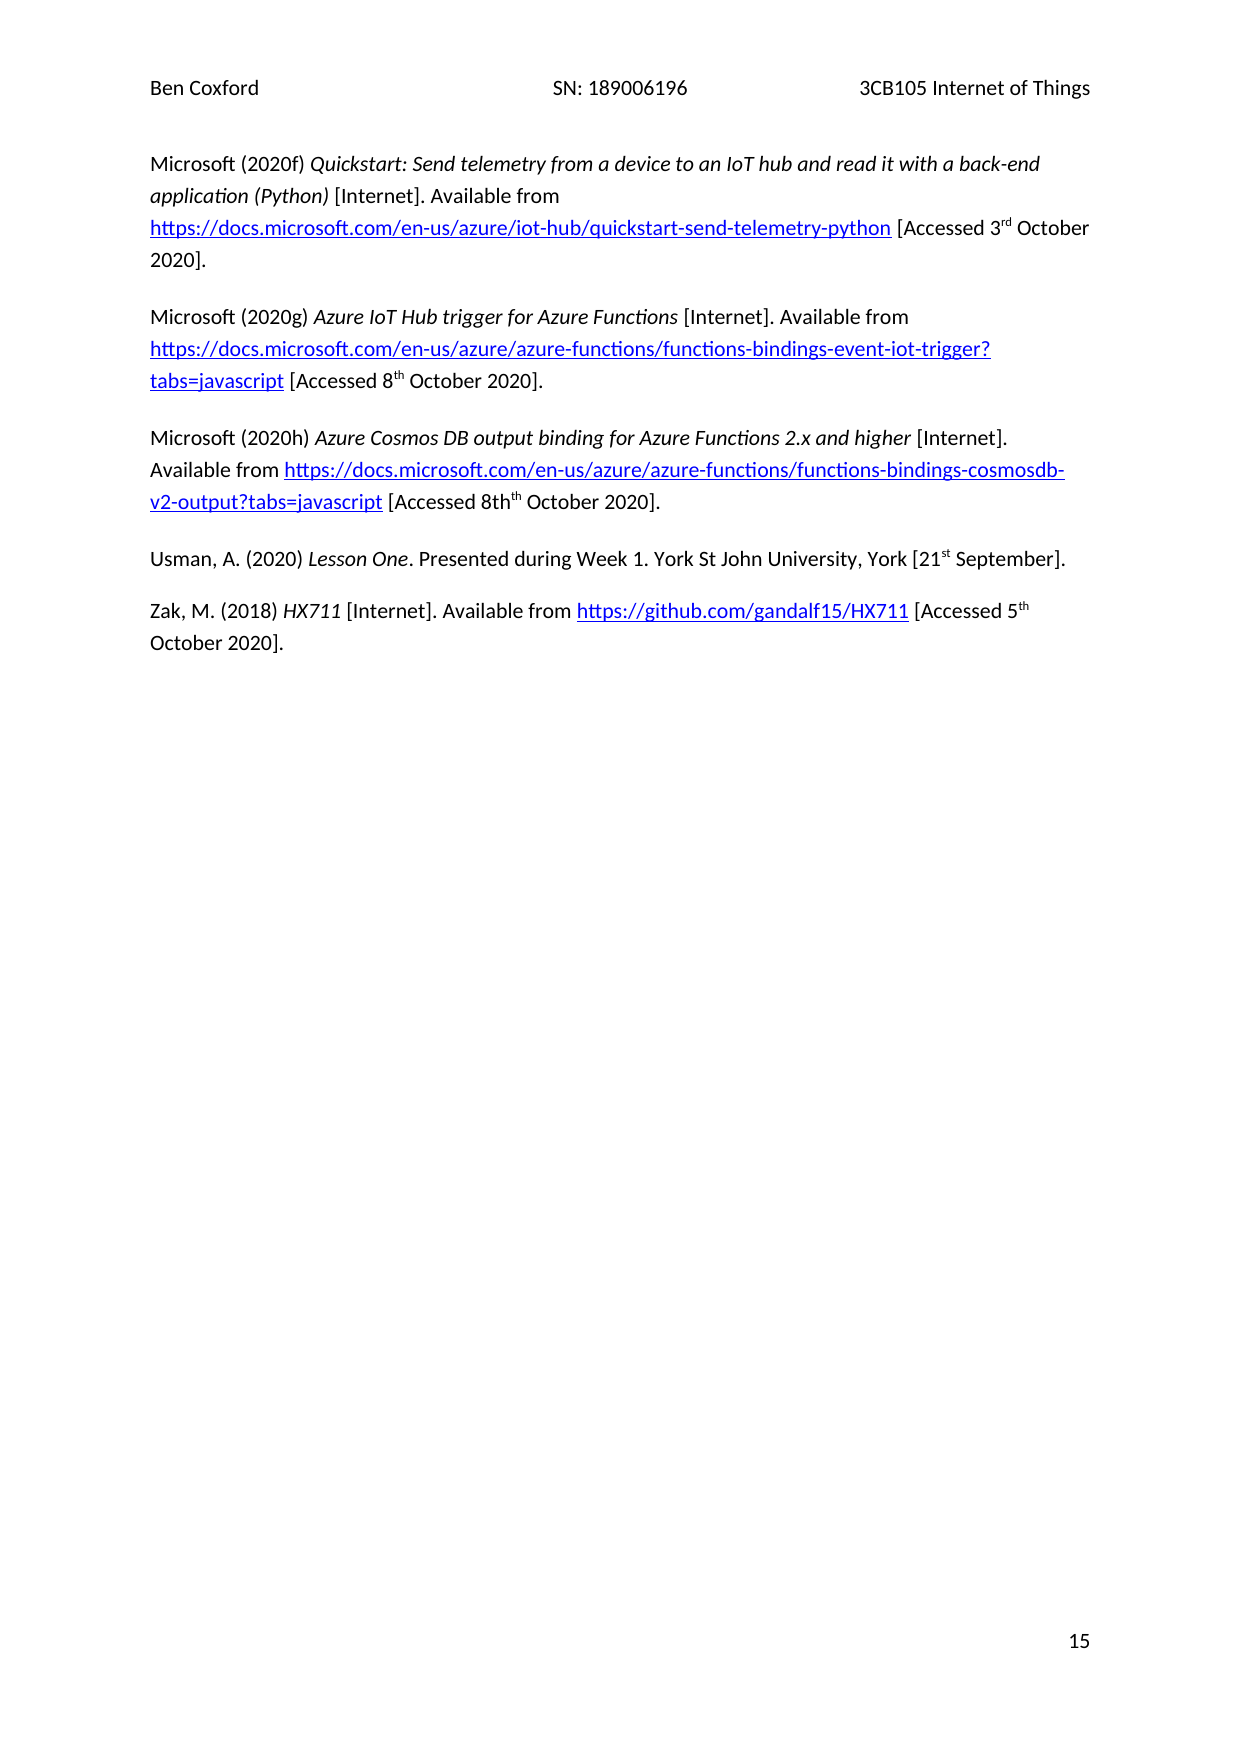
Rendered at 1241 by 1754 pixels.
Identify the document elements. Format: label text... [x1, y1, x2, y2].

text Microsoft (2020f) Quickstart: Send telemetry from a device to an IoT hub and read it with a back-end application (Python) [Internet]. Available from https://docs.microsoft.com/en-us/azure/iot-hub/quickstart-send-telemetry-python [Accessed 3rd October 2020]. [150, 150, 1090, 273]
text Usman, A. (2020) Lesson One. Presented during Week 1. York St John University, York [21st September]. [150, 545, 1090, 571]
text Microsoft (2020h) Azure Cosmos DB output binding for Azure Functions 2.x and higher [Internet]. Available from https://docs.microsoft.com/en-us/azure/azure-functions/functions-bindings-cosmosdb-v2-output?tabs=javascript [Accessed 8thth October 2020]. [150, 424, 1090, 514]
text Zak, M. (2018) HX711 [Internet]. Available from https://github.com/gandalf15/HX711 [Accessed 5th October 2020]. [150, 598, 1090, 656]
text Microsoft (2020g) Azure IoT Hub trigger for Azure Functions [Internet]. Available from https://docs.microsoft.com/en-us/azure/azure-functions/functions-bindings-event-iot-trigger?tabs=javascript [Accessed 8th October 2020]. [150, 303, 1090, 393]
